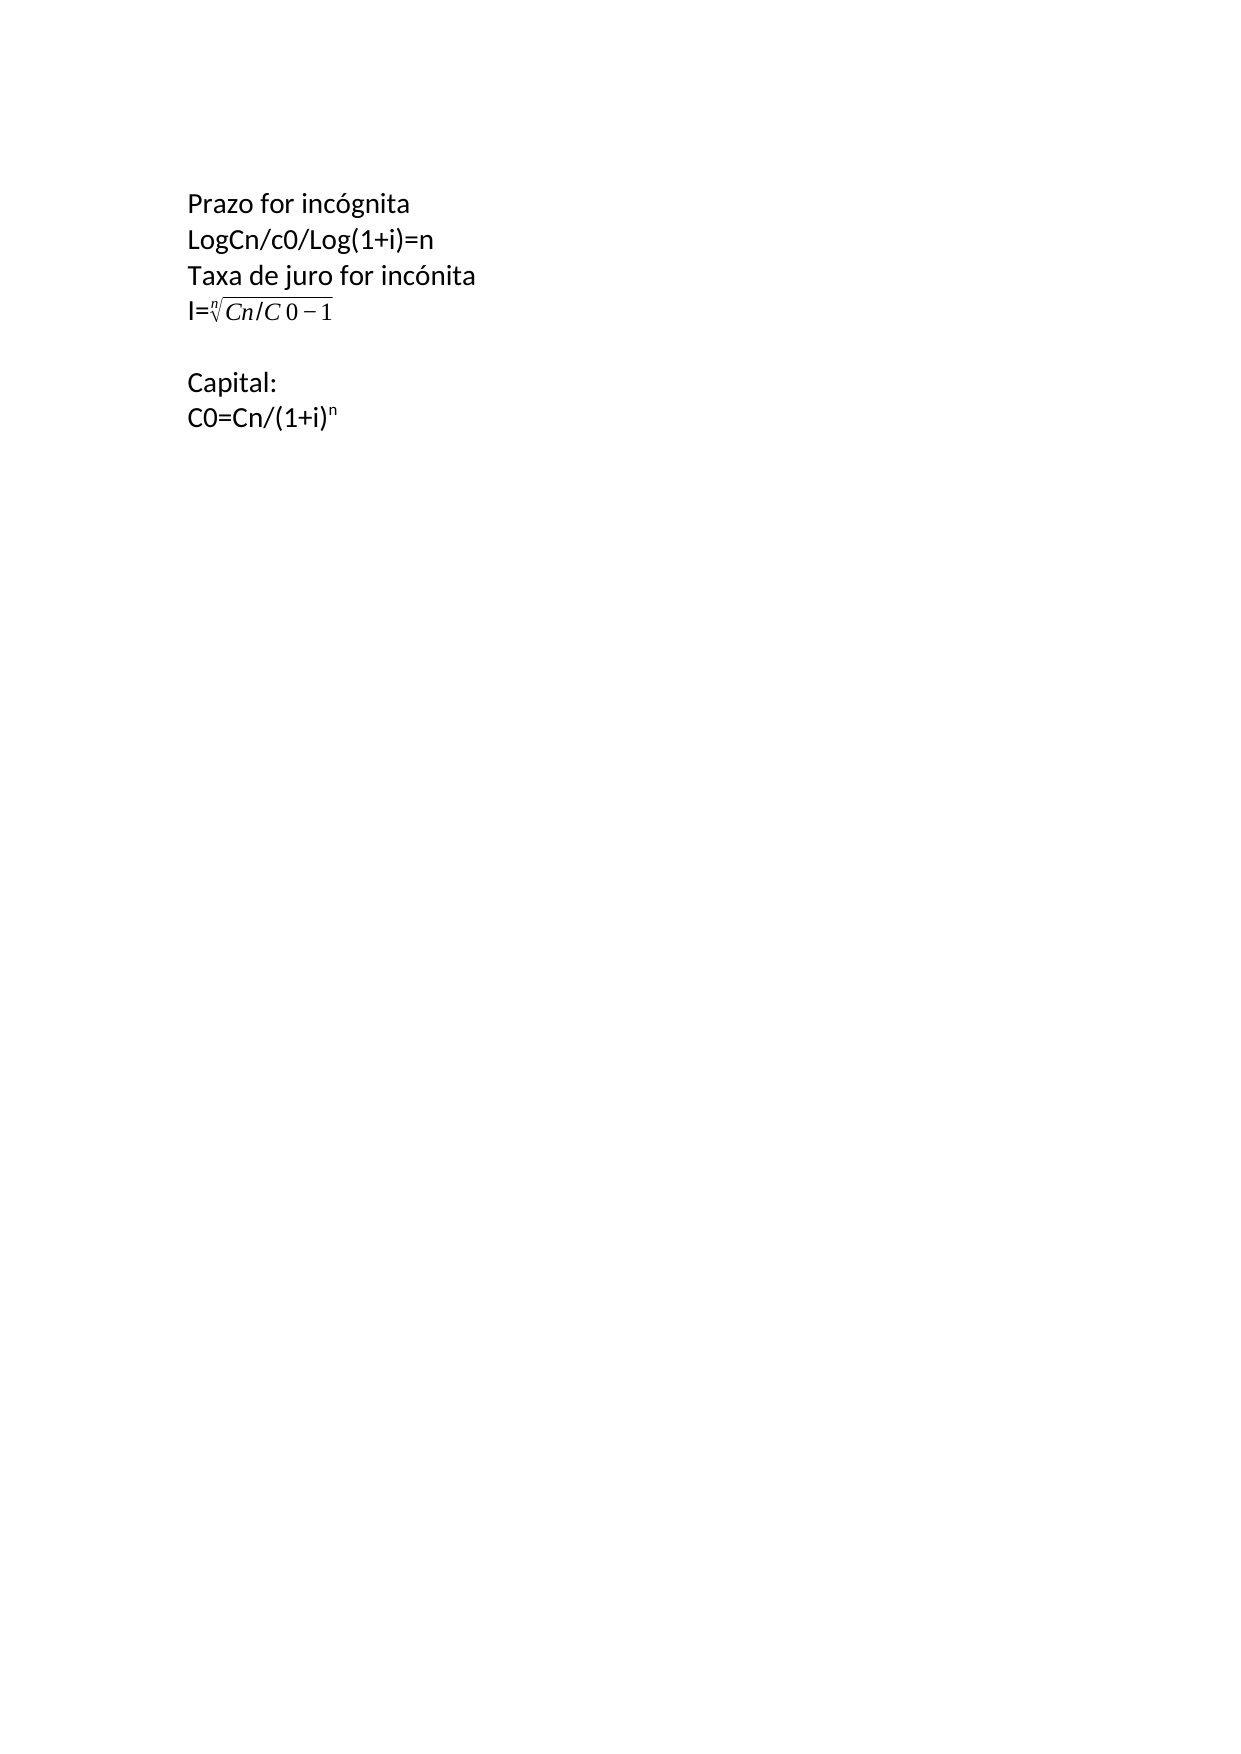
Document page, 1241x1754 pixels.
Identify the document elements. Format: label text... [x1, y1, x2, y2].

text LogCn/c0/Log(1+i)=n [187, 221, 1053, 257]
text Capital: [187, 364, 1053, 399]
text C0=Cn/(1+i)n [187, 399, 1053, 435]
text I= [187, 292, 1053, 328]
text Taxa de juro for incónita [187, 257, 1053, 292]
text Prazo for incógnita [187, 186, 1053, 221]
